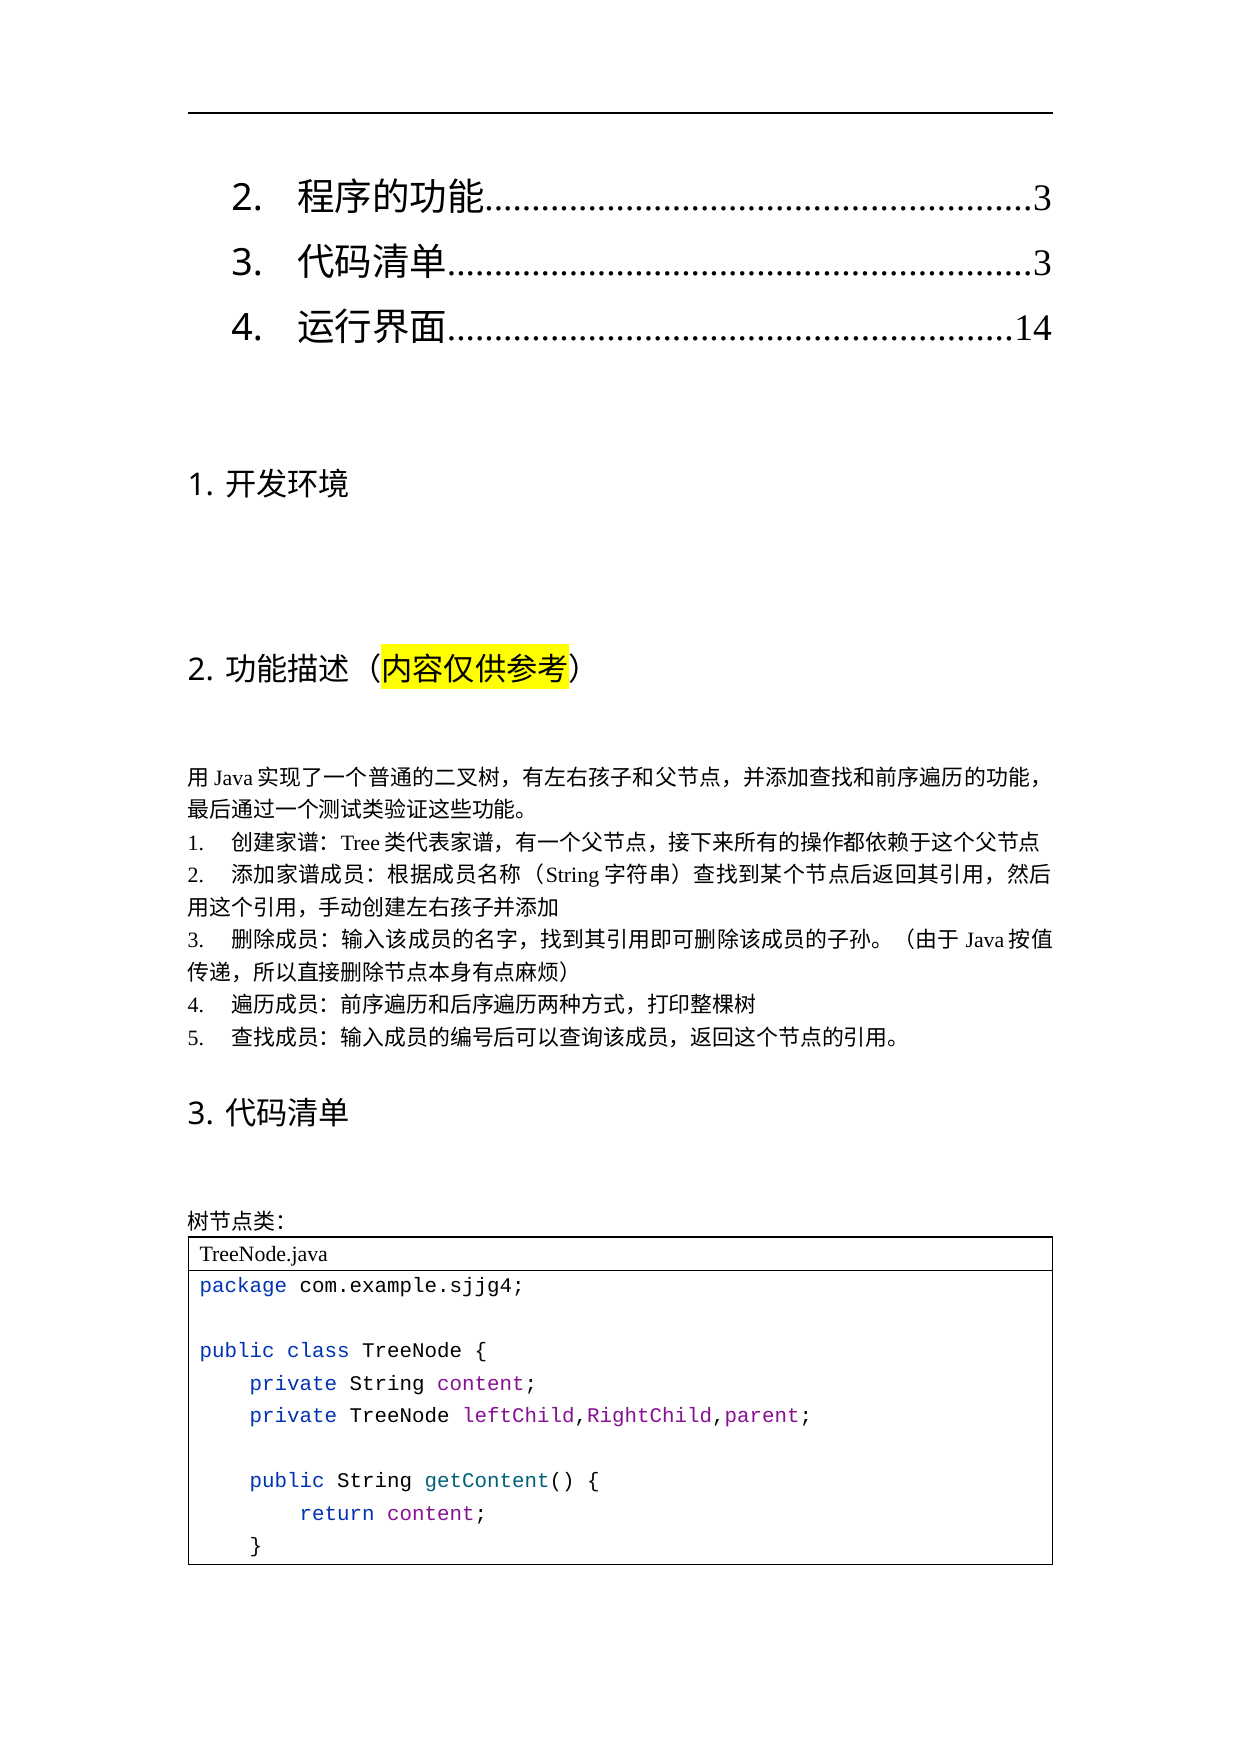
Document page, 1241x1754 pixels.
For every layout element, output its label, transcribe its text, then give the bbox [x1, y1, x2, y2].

text 4. 运行界面 14 [231, 292, 1053, 357]
text 4. 遍历成员：前序遍历和后序遍历两种方式，打印整棵树 [187, 987, 1053, 1019]
text 1. 创建家谱：Tree类代表家谱，有一个父节点，接下来所有的操作都依赖于这个父节点 [187, 824, 1053, 857]
subtitle 功能描述（内容仅供参考） [187, 634, 1053, 699]
text 5. 查找成员：输入成员的编号后可以查询该成员，返回这个节点的引用。 [187, 1019, 1053, 1052]
table_header TreeNode.java [189, 1238, 1052, 1270]
text 3. 删除成员：输入该成员的名字，找到其引用即可删除该成员的子孙。（由于Java按值传递，所以直接删除节点本身有点麻烦） [187, 922, 1053, 987]
text 2. 程序的功能 3 [231, 162, 1053, 227]
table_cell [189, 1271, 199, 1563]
subtitle 代码清单 [187, 1079, 1053, 1144]
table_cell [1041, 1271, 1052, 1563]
text 用Java实现了一个普通的二叉树，有左右孩子和父节点，并添加查找和前序遍历的功能，最后通过一个测试类验证这些功能。 [187, 759, 1053, 824]
text 树节点类： [187, 1204, 1053, 1236]
subtitle 开发环境 [187, 449, 1053, 514]
text 3. 代码清单 3 [231, 227, 1053, 292]
text 2. 添加家谱成员：根据成员名称（String字符串）查找到某个节点后返回其引用，然后用这个引用，手动创建左右孩子并添加 [187, 857, 1053, 922]
